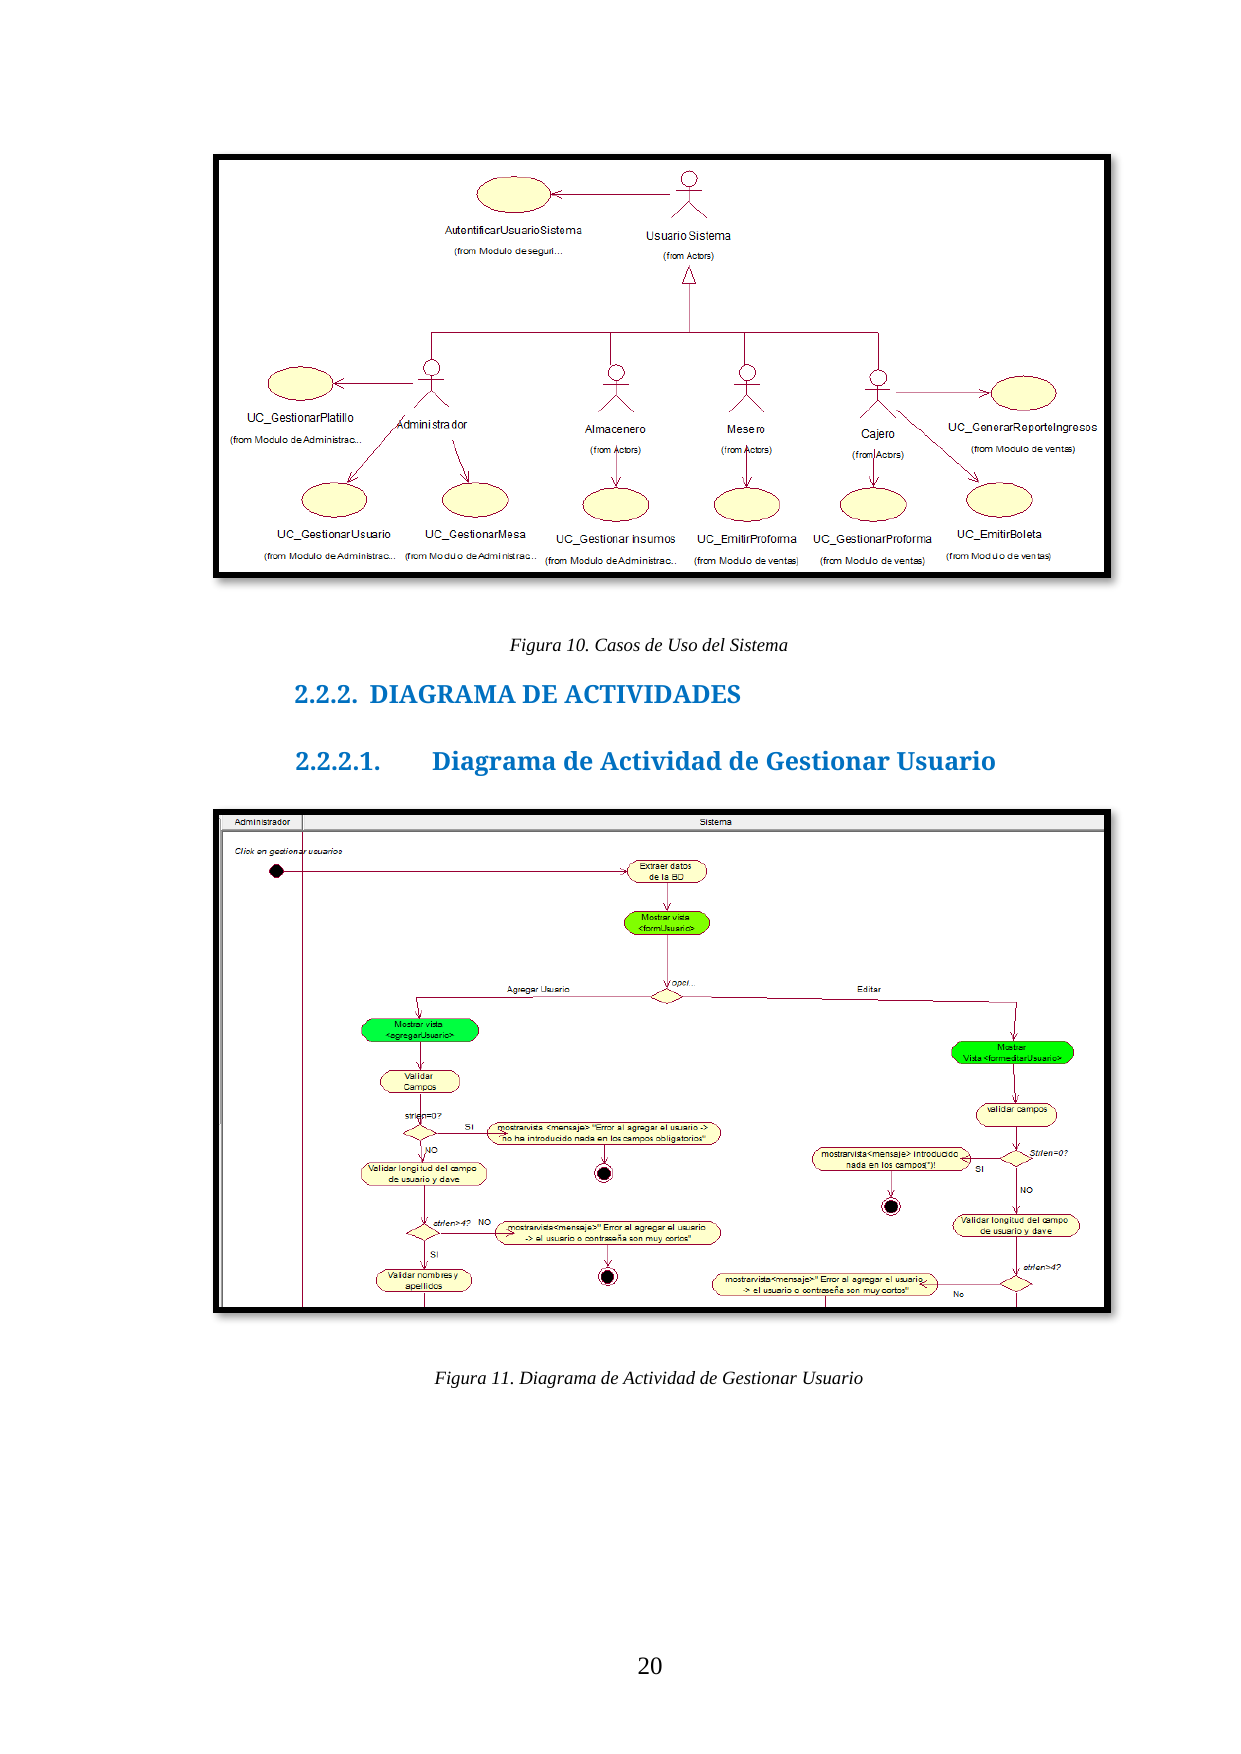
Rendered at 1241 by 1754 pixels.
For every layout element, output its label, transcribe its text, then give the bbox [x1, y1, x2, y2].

subtitle DIAGRAMA DE ACTIVIDADES [294, 676, 1092, 711]
text Figura 11. Diagrama de Actividad de Gestionar Usuario [207, 1367, 1092, 1388]
subtitle Diagrama de Actividad de Gestionar Usuario [295, 743, 1092, 777]
picture [219, 815, 1104, 1307]
text Figura 10. Casos de Uso del Sistema [207, 634, 1092, 656]
picture [219, 160, 1104, 572]
